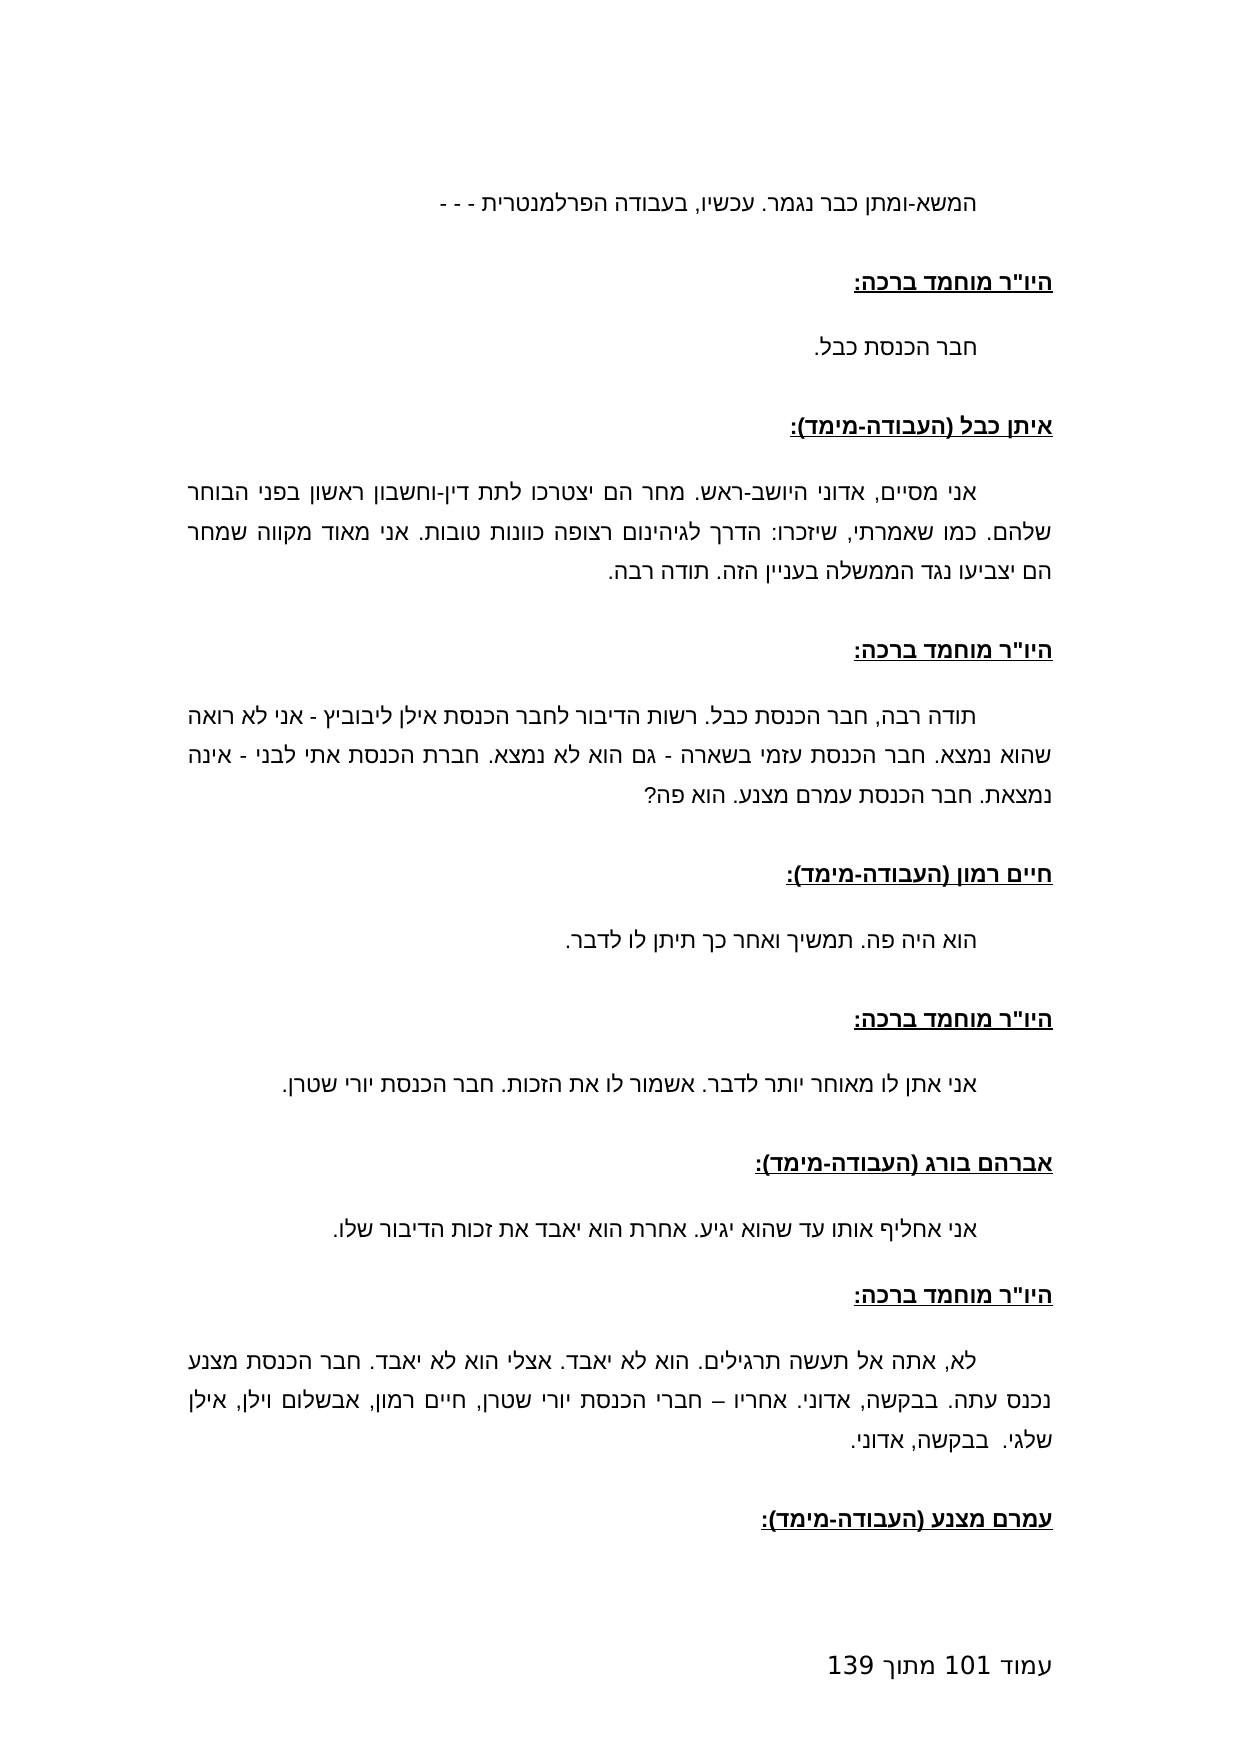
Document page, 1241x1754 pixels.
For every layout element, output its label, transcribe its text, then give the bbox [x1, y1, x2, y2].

text אברהם בורג (העבודה-מימד): [187, 1150, 1053, 1177]
text היו"ר מוחמד ברכה: [187, 637, 1053, 663]
text עמרם מצנע (העבודה-מימד): [187, 1506, 1053, 1532]
text אני אתן לו מאוחר יותר לדבר. אשמור לו את הזכות. חבר הכנסת יורי שטרן. [187, 1071, 1053, 1098]
text היו"ר מוחמד ברכה: [187, 1282, 1053, 1308]
text תודה רבה, חבר הכנסת כבל. רשות הדיבור לחבר הכנסת אילן ליבוביץ - אני לא רואה שהוא נמצא. חבר הכנסת עזמי בשארה - גם הוא לא נמצא. חברת הכנסת אתי לבני - אינה נמצאת. חבר הכנסת עמרם מצנע. הוא פה? [187, 703, 1053, 808]
text הוא היה פה. תמשיך ואחר כך תיתן לו לדבר. [187, 927, 1053, 953]
text אני מסיים, אדוני היושב-ראש. מחר הם יצטרכו לתת דין-וחשבון ראשון בפני הבוחר שלהם. כמו שאמרתי, שיזכרו: הדרך לגיהינום רצופה כוונות טובות. אני מאוד מקווה שמחר הם יצביעו נגד הממשלה בעניין הזה. תודה רבה. [187, 479, 1053, 584]
text היו"ר מוחמד ברכה: [187, 268, 1053, 295]
text חיים רמון (העבודה-מימד): [187, 861, 1053, 887]
text איתן כבל (העבודה-מימד): [187, 413, 1053, 439]
text אני אחליף אותו עד שהוא יגיע. אחרת הוא יאבד את זכות הדיבור שלו. [187, 1216, 1053, 1242]
text לא, אתה אל תעשה תרגילים. הוא לא יאבד. אצלי הוא לא יאבד. חבר הכנסת מצנע נכנס עתה. בבקשה, אדוני. אחריו – חברי הכנסת יורי שטרן, חיים רמון, אבשלום וילן, אילן שלגי. בבקשה, אדוני. [187, 1348, 1053, 1453]
text חבר הכנסת כבל. [187, 334, 1053, 361]
text היו"ר מוחמד ברכה: [187, 1006, 1053, 1032]
text המשא-ומתן כבר נגמר. עכשיו, בעבודה הפרלמנטרית - - - [187, 189, 1053, 216]
